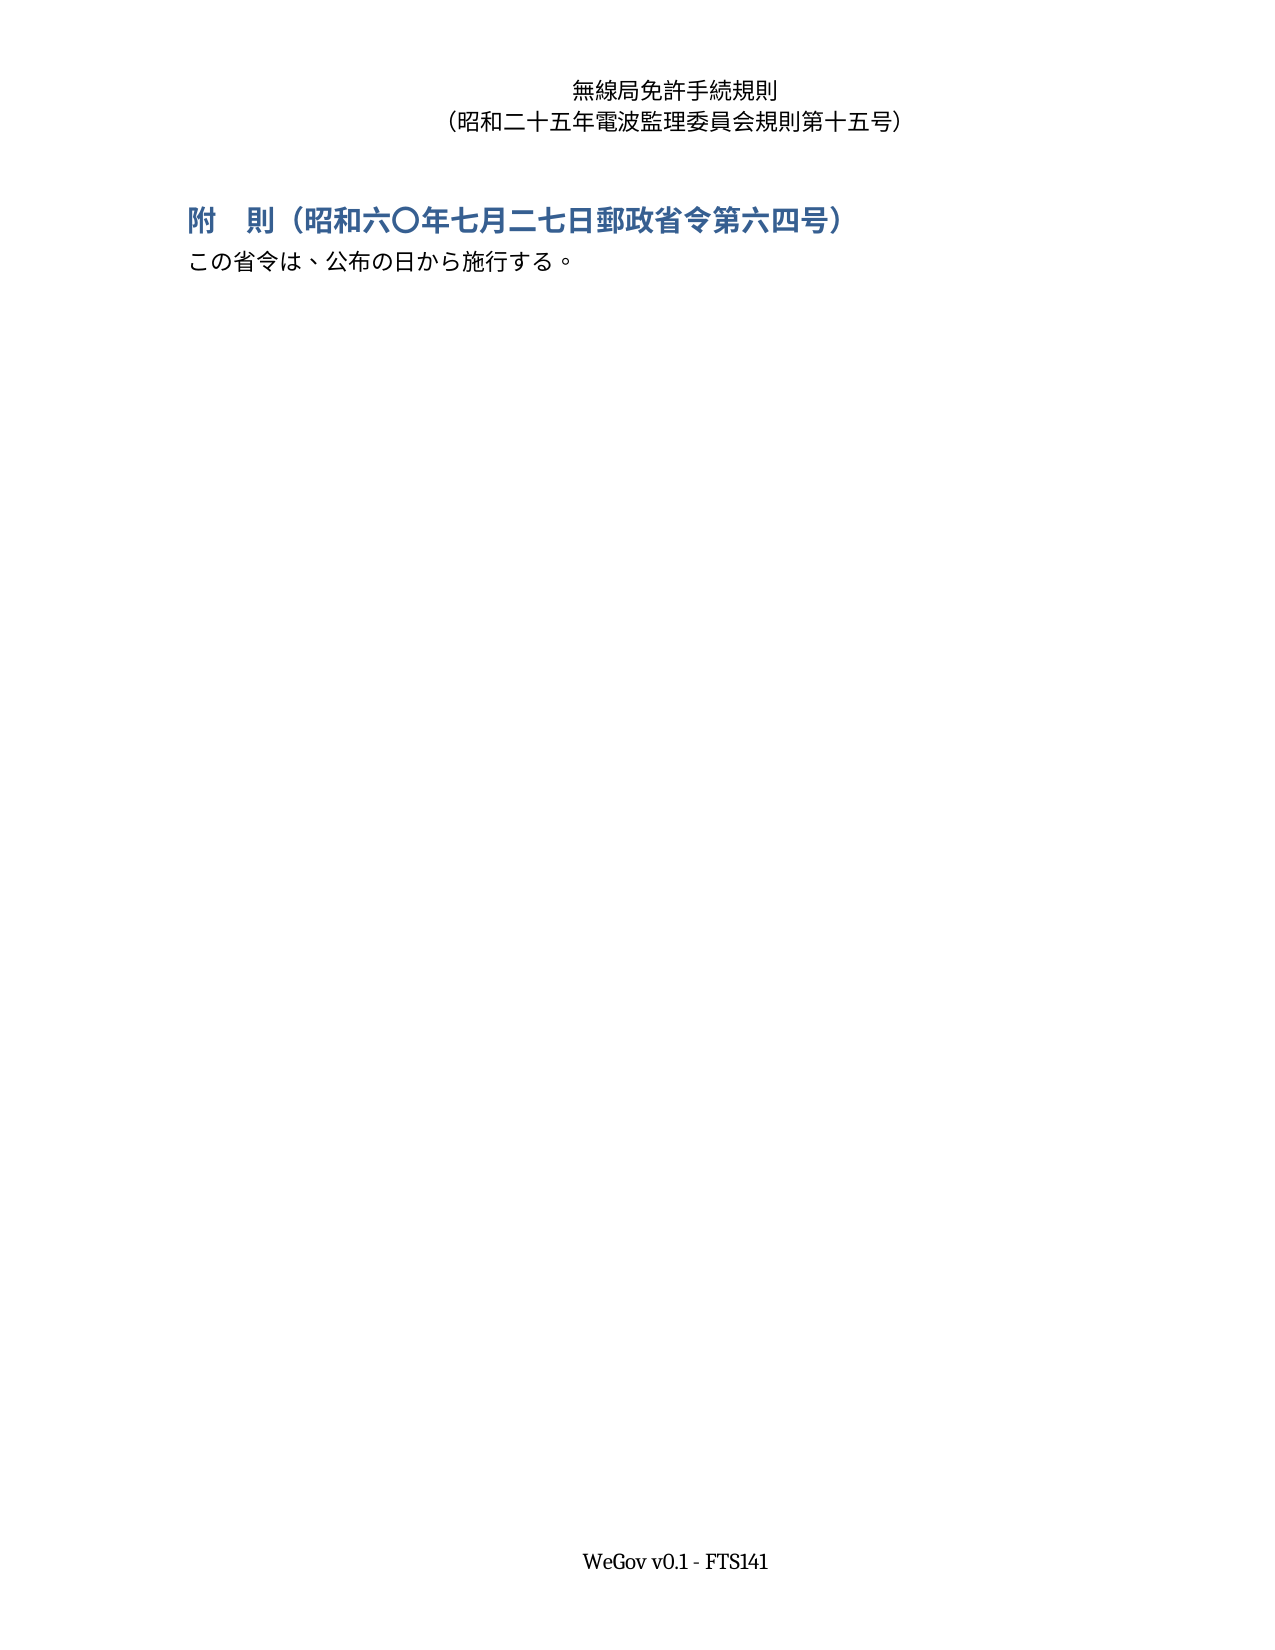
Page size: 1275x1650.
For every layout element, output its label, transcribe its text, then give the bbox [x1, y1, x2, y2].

text この省令は、公布の日から施行する。 [187, 246, 1087, 277]
subtitle 附 則（昭和六〇年七月二七日郵政省令第六四号） [187, 200, 1087, 240]
